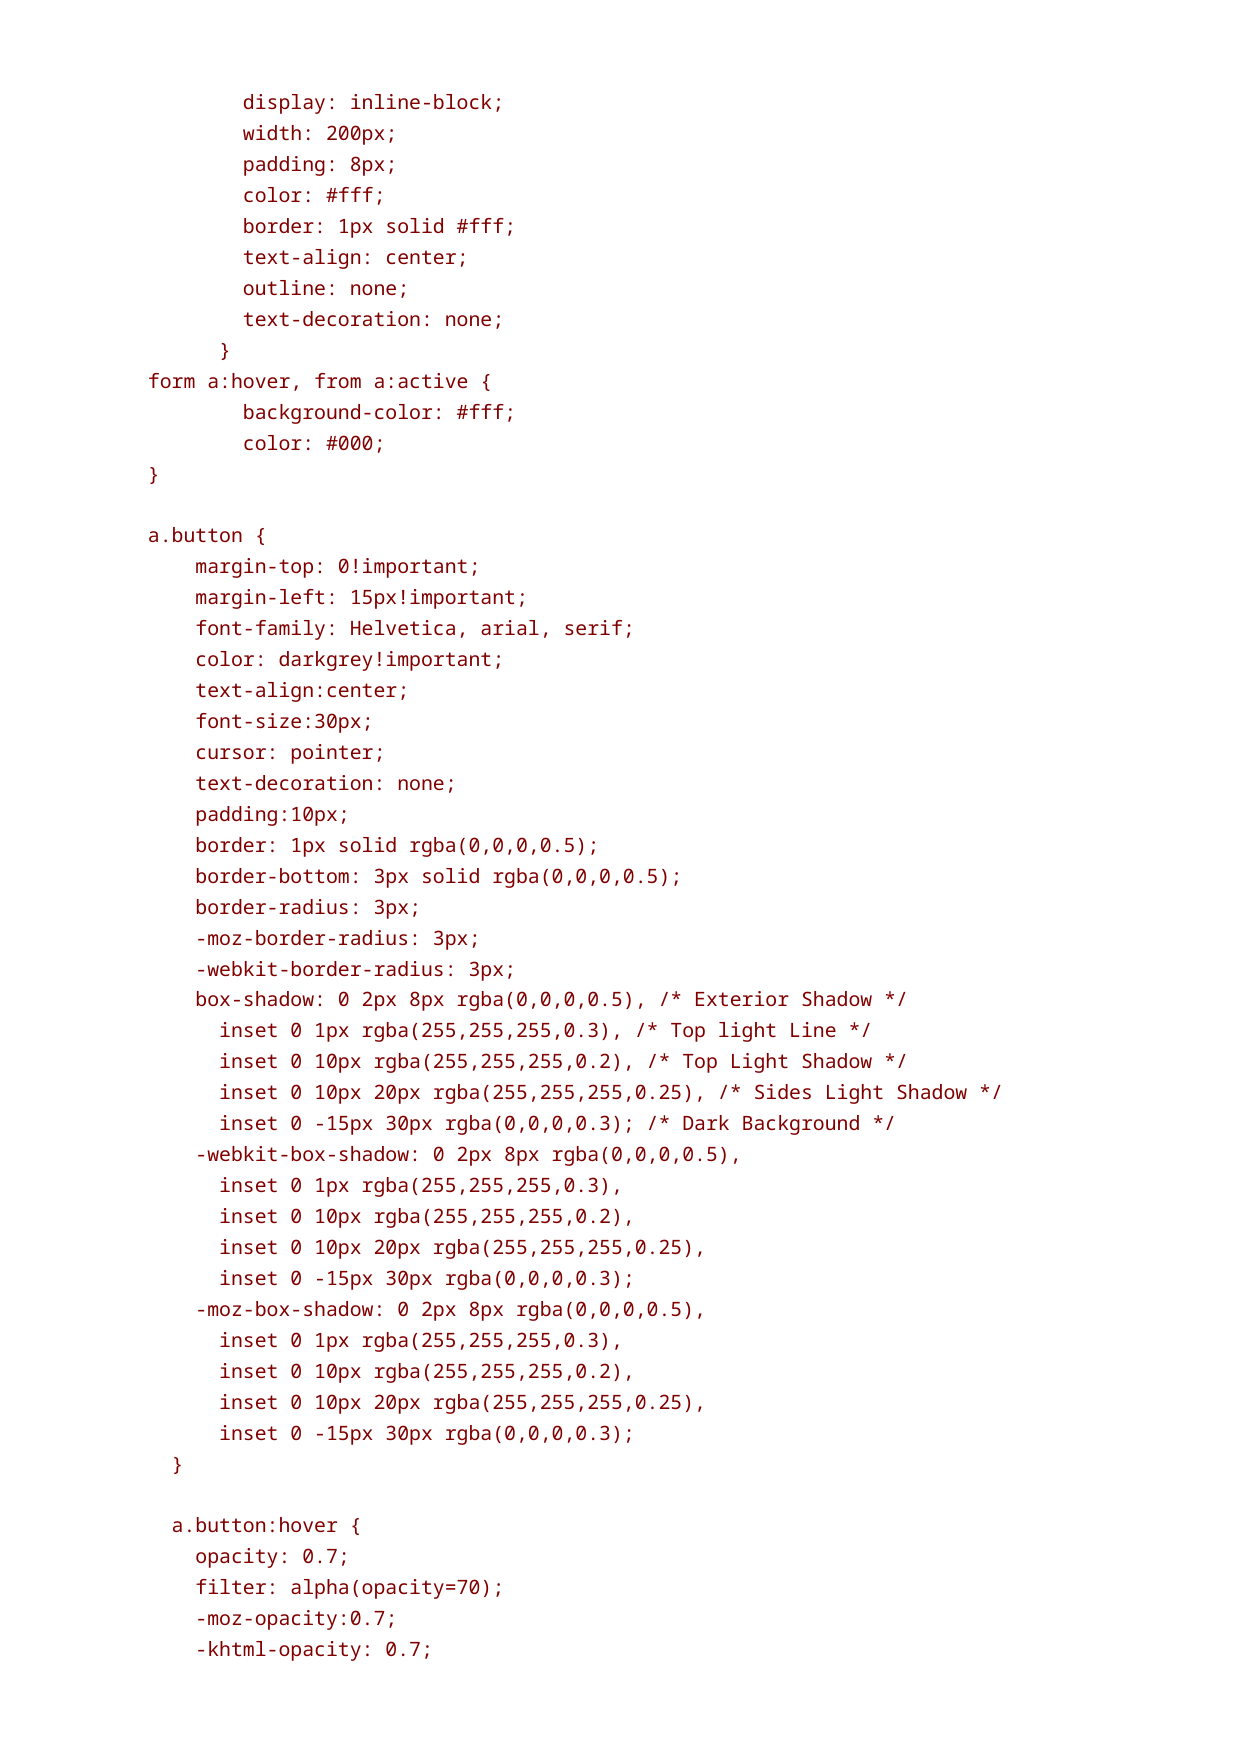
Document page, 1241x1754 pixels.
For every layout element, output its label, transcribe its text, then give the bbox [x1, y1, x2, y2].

text border: 1px solid #fff; [148, 212, 1152, 239]
text text-decoration: none; [148, 769, 1152, 796]
text inset 0 1px rgba(255,255,255,0.3), [148, 1326, 1152, 1353]
text } [148, 460, 1152, 487]
text inset 0 -15px 30px rgba(0,0,0,0.3); [148, 1419, 1152, 1446]
text margin-top: 0!important; [148, 553, 1152, 579]
text color: #fff; [148, 181, 1152, 208]
text cursor: pointer; [148, 738, 1152, 765]
text text-align: center; [148, 243, 1152, 270]
text -webkit-border-radius: 3px; [148, 955, 1152, 982]
text background-color: #fff; [148, 398, 1152, 425]
text a.button:hover { [148, 1512, 1152, 1539]
text filter: alpha(opacity=70); [148, 1573, 1152, 1601]
text inset 0 10px 20px rgba(255,255,255,0.25), [148, 1233, 1152, 1260]
text inset 0 10px rgba(255,255,255,0.2), [148, 1202, 1152, 1229]
text -khtml-opacity: 0.7; [148, 1635, 1152, 1662]
text -moz-opacity:0.7; [148, 1604, 1152, 1631]
text text-decoration: none; [148, 305, 1152, 332]
text -webkit-box-shadow: 0 2px 8px rgba(0,0,0,0.5), [148, 1140, 1152, 1167]
text inset 0 -15px 30px rgba(0,0,0,0.3); /* Dark Background */ [148, 1109, 1152, 1136]
text inset 0 10px rgba(255,255,255,0.2), /* Top Light Shadow */ [148, 1048, 1152, 1074]
text border: 1px solid rgba(0,0,0,0.5); [148, 831, 1152, 858]
text inset 0 10px rgba(255,255,255,0.2), [148, 1357, 1152, 1384]
text margin-left: 15px!important; [148, 583, 1152, 611]
text -moz-box-shadow: 0 2px 8px rgba(0,0,0,0.5), [148, 1295, 1152, 1322]
text font-size:30px; [148, 707, 1152, 734]
text inset 0 -15px 30px rgba(0,0,0,0.3); [148, 1264, 1152, 1291]
text padding: 8px; [148, 150, 1152, 177]
text } [148, 1450, 1152, 1477]
text color: darkgrey!important; [148, 645, 1152, 672]
text border-bottom: 3px solid rgba(0,0,0,0.5); [148, 862, 1152, 889]
text inset 0 1px rgba(255,255,255,0.3), [148, 1171, 1152, 1198]
text -moz-border-radius: 3px; [148, 924, 1152, 951]
text outline: none; [148, 274, 1152, 301]
text padding:10px; [148, 800, 1152, 827]
text width: 200px; [148, 119, 1152, 146]
text font-family: Helvetica, arial, serif; [148, 614, 1152, 641]
text inset 0 1px rgba(255,255,255,0.3), /* Top light Line */ [148, 1017, 1152, 1044]
text border-radius: 3px; [148, 893, 1152, 920]
text display: inline-block; [148, 88, 1152, 116]
text opacity: 0.7; [148, 1543, 1152, 1569]
text box-shadow: 0 2px 8px rgba(0,0,0,0.5), /* Exterior Shadow */ [148, 986, 1152, 1013]
text text-align:center; [148, 676, 1152, 703]
text inset 0 10px 20px rgba(255,255,255,0.25), /* Sides Light Shadow */ [148, 1078, 1152, 1106]
text inset 0 10px 20px rgba(255,255,255,0.25), [148, 1388, 1152, 1415]
text a.button { [148, 522, 1152, 549]
text color: #000; [148, 429, 1152, 456]
text form a:hover, from a:active { [148, 367, 1152, 394]
text } [148, 336, 1152, 363]
